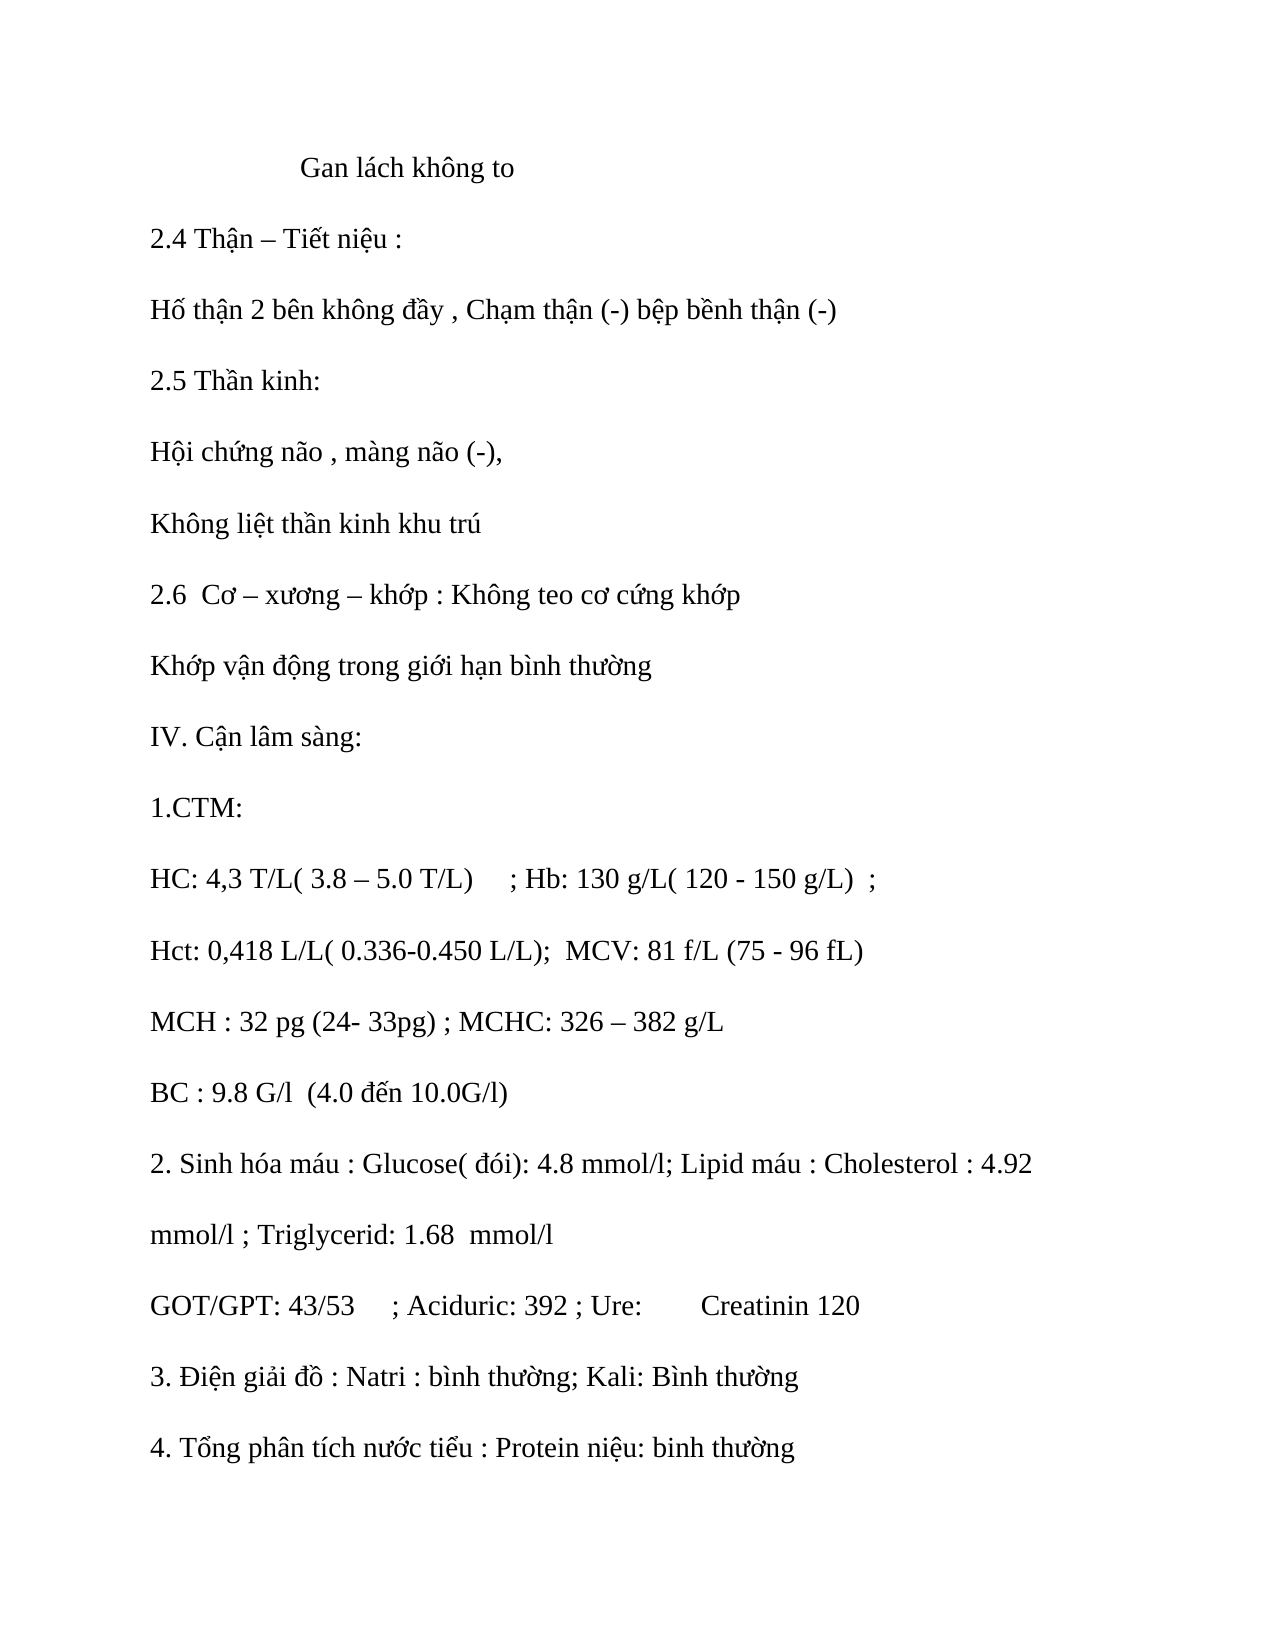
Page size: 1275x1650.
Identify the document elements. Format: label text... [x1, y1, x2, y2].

text 4. Tổng phân tích nước tiểu : Protein niệu: binh thường [150, 1431, 1125, 1464]
text HC: 4,3 T/L( 3.8 – 5.0 T/L) ; Hb: 130 g/L( 120 - 150 g/L) ; [150, 861, 1125, 895]
text 2. Sinh hóa máu : Glucose( đói): 4.8 mmol/l; Lipid máu : Cholesterol : 4.92 [150, 1146, 1125, 1179]
text Khớp vận động trong giới hạn bình thường [150, 648, 1125, 682]
text Gan lách không to [150, 150, 1125, 183]
text 2.6 Cơ – xương – khớp : Không teo cơ cứng khớp [150, 577, 1125, 610]
text Không liệt thần kinh khu trú [150, 506, 1125, 539]
text 1.CTM: [150, 790, 1125, 824]
text mmol/l ; Triglycerid: 1.68 mmol/l [150, 1217, 1125, 1251]
text Hố thận 2 bên không đầy , Chạm thận (-) bệp bềnh thận (-) [150, 292, 1125, 326]
text IV. Cận lâm sàng: [150, 719, 1125, 753]
text 2.4 Thận – Tiết niệu : [150, 221, 1125, 255]
text GOT/GPT: 43/53 ; Aciduric: 392 ; Ure: Creatinin 120 [150, 1288, 1125, 1322]
text Hct: 0,418 L/L( 0.336-0.450 L/L); MCV: 81 f/L (75 - 96 fL) [150, 933, 1125, 966]
text BC : 9.8 G/l (4.0 đến 10.0G/l) [150, 1075, 1125, 1108]
text 3. Điện giải đồ : Natri : bình thường; Kali: Bình thường [150, 1359, 1125, 1393]
text MCH : 32 pg (24- 33pg) ; MCHC: 326 – 382 g/L [150, 1004, 1125, 1037]
text Hội chứng não , màng não (-), [150, 434, 1125, 468]
text 2.5 Thần kinh: [150, 363, 1125, 397]
